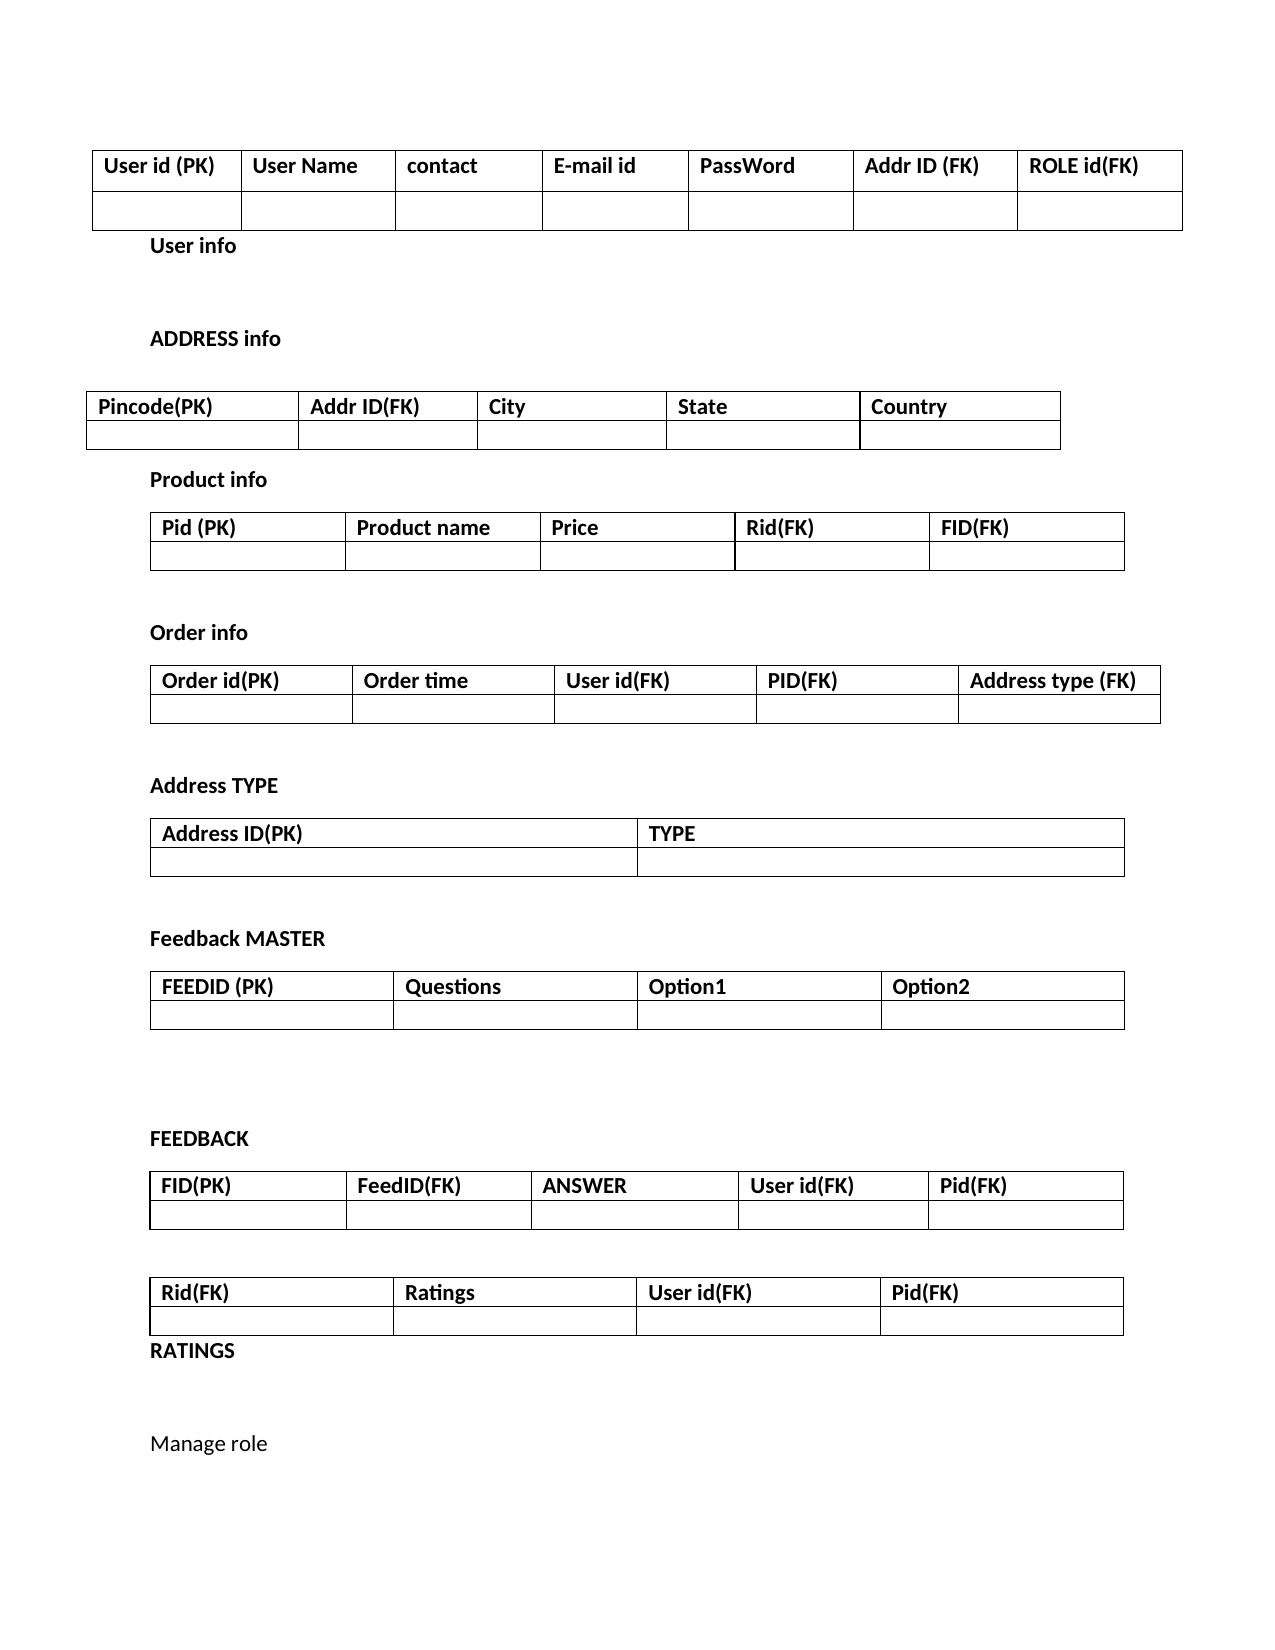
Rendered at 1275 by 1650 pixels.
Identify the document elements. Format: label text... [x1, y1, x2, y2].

table_header Rid(FK) [736, 513, 929, 541]
table_cell [151, 1201, 346, 1229]
table_cell [882, 1001, 1124, 1029]
table_header contact [396, 151, 542, 191]
table_header User Name [242, 151, 395, 191]
text Manage role [150, 1429, 1125, 1458]
table_cell [151, 848, 637, 876]
text ADDRESS info [150, 324, 1125, 353]
table_cell [757, 695, 958, 723]
table_header FID(FK) [930, 513, 1124, 541]
table_header Addr ID(FK) [299, 392, 477, 420]
table_header Addr ID (FK) [854, 151, 1017, 191]
table_cell [151, 542, 345, 570]
table_header TYPE [638, 819, 1124, 847]
table_cell [346, 542, 540, 570]
text User info [150, 231, 1125, 259]
table_header City [478, 392, 666, 420]
text FEEDBACK [150, 1124, 1125, 1152]
table_header E-mail id [543, 151, 688, 191]
table_header User id (PK) [93, 151, 241, 191]
text Feedback MASTER [150, 924, 1125, 952]
table_header FEEDID (PK) [151, 972, 393, 1000]
table_cell [689, 192, 853, 230]
table_cell [151, 1001, 393, 1029]
table_header Pincode(PK) [87, 392, 298, 420]
table_header Pid (PK) [151, 513, 345, 541]
table_header Pid(FK) [929, 1172, 1123, 1200]
table_cell [638, 848, 1124, 876]
table_header User id(FK) [555, 666, 756, 694]
table_header Country [861, 392, 1060, 420]
table_cell [353, 695, 554, 723]
text Product info [150, 465, 1125, 493]
table_header ROLE id(FK) [1018, 151, 1182, 191]
table_header Address type (FK) [959, 666, 1160, 694]
table_cell [861, 421, 1060, 449]
table_cell [394, 1307, 636, 1335]
table_cell [929, 1201, 1123, 1229]
table_cell [347, 1201, 531, 1229]
table_cell [739, 1201, 928, 1229]
table_header Product name [346, 513, 540, 541]
table_cell [959, 695, 1160, 723]
table_header Order id(PK) [151, 666, 352, 694]
table_cell [1018, 192, 1182, 230]
table_header Price [541, 513, 734, 541]
table_cell [736, 542, 929, 570]
table_cell [543, 192, 688, 230]
table_header User id(FK) [637, 1278, 880, 1306]
table_cell [151, 695, 352, 723]
table_cell [93, 192, 241, 230]
text RATINGS [150, 1336, 1125, 1364]
table_cell [638, 1001, 881, 1029]
table_header Option1 [638, 972, 881, 1000]
table_header ANSWER [532, 1172, 738, 1200]
table_header Questions [394, 972, 637, 1000]
table_cell [637, 1307, 880, 1335]
table_cell [930, 542, 1124, 570]
table_header Option2 [882, 972, 1124, 1000]
table_cell [532, 1201, 738, 1229]
table_header PassWord [689, 151, 853, 191]
text Address TYPE [150, 771, 1125, 799]
table_cell [299, 421, 477, 449]
table_cell [555, 695, 756, 723]
table_header User id(FK) [739, 1172, 928, 1200]
table_header Address ID(PK) [151, 819, 637, 847]
table_cell [541, 542, 734, 570]
table_cell [478, 421, 666, 449]
table_header PID(FK) [757, 666, 958, 694]
table_header Ratings [394, 1278, 636, 1306]
table_cell [394, 1001, 637, 1029]
table_header State [667, 392, 859, 420]
table_cell [667, 421, 859, 449]
table_header Rid(FK) [151, 1278, 393, 1306]
text Order info [150, 618, 1125, 646]
table_header FeedID(FK) [347, 1172, 531, 1200]
table_cell [242, 192, 395, 230]
table_header FID(PK) [151, 1172, 346, 1200]
table_cell [151, 1307, 393, 1335]
table_cell [881, 1307, 1123, 1335]
table_cell [854, 192, 1017, 230]
table_header Order time [353, 666, 554, 694]
table_cell [87, 421, 298, 449]
table_cell [396, 192, 542, 230]
table_header Pid(FK) [881, 1278, 1123, 1306]
